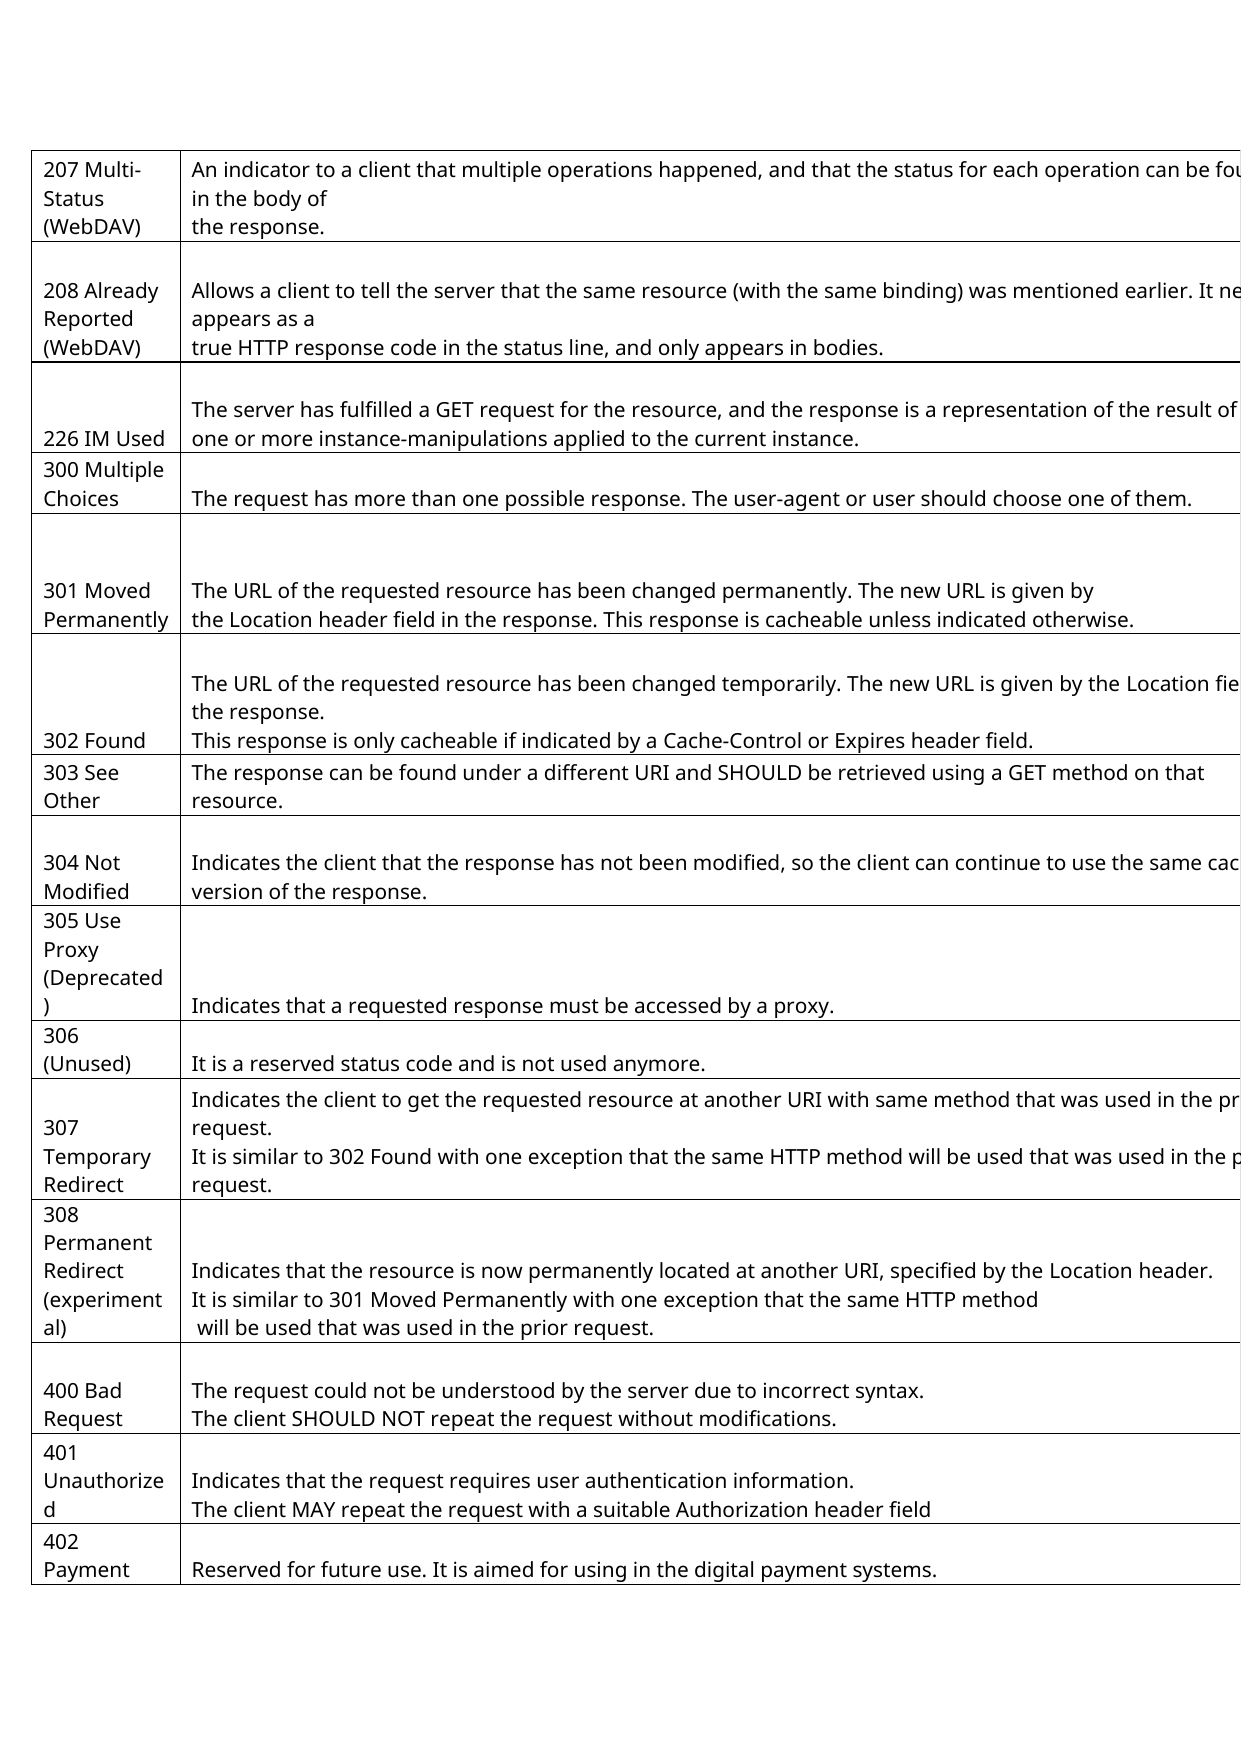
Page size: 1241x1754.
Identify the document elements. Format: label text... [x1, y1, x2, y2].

table_cell 401 Unauthorized [32, 1434, 180, 1523]
table_cell The URL of the requested resource has been changed permanently. The new URL is given by the Location header field in the response. This response is cacheable unless indicated otherwise. [181, 514, 1240, 633]
table_cell The request could not be understood by the server due to incorrect syntax. The client SHOULD NOT repeat the request without modifications. [181, 1343, 1240, 1433]
table_cell 305 Use Proxy (Deprecated) [32, 906, 180, 1020]
table_cell 226 IM Used [32, 363, 180, 452]
table_cell 207 Multi-Status (WebDAV) [32, 151, 180, 241]
table_cell 307 Temporary Redirect [32, 1079, 180, 1199]
table_cell Indicates that the request requires user authentication information. The client MAY repeat the request with a suitable Authorization header field [181, 1434, 1240, 1523]
table_cell 300 Multiple Choices [32, 453, 180, 512]
table_cell It is a reserved status code and is not used anymore. [181, 1021, 1240, 1078]
table_cell 301 Moved Permanently [32, 514, 180, 633]
table_cell Indicates the client that the response has not been modified, so the client can continue to use the same cached version of the response. [181, 816, 1240, 905]
table_cell 302 Found [32, 634, 180, 754]
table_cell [32, 1524, 180, 1584]
table_cell 304 Not Modified [32, 816, 180, 905]
table_cell The server has fulfilled a GET request for the resource, and the response is a representation of the result of one or more instance-manipulations applied to the current instance. [181, 363, 1240, 452]
table_cell An indicator to a client that multiple operations happened, and that the status for each operation can be found in the body of the response. [181, 151, 1240, 241]
table_cell Indicates that a requested response must be accessed by a proxy. [181, 906, 1240, 1020]
table_cell 208 Already Reported (WebDAV) [32, 242, 180, 361]
table_cell Indicates that the resource is now permanently located at another URI, specified by the Location header. It is similar to 301 Moved Permanently with one exception that the same HTTP method will be used that was used in the prior request. [181, 1200, 1240, 1342]
table_cell 400 Bad Request [32, 1343, 180, 1433]
table_cell 306 (Unused) [32, 1021, 180, 1078]
table_cell The response can be found under a different URI and SHOULD be retrieved using a GET method on that resource. [181, 755, 1240, 814]
table_cell The URL of the requested resource has been changed temporarily. The new URL is given by the Location field in the response. This response is only cacheable if indicated by a Cache-Control or Expires header field. [181, 634, 1240, 754]
table_cell The request has more than one possible response. The user-agent or user should choose one of them. [181, 453, 1240, 512]
table_cell 303 See Other [32, 755, 180, 814]
table_cell 308 Permanent Redirect (experimental) [32, 1200, 180, 1342]
table_cell Indicates the client to get the requested resource at another URI with same method that was used in the prior request. It is similar to 302 Found with one exception that the same HTTP method will be used that was used in the prior request. [181, 1079, 1240, 1199]
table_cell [181, 1524, 1240, 1584]
table_cell Allows a client to tell the server that the same resource (with the same binding) was mentioned earlier. It never appears as a true HTTP response code in the status line, and only appears in bodies. [181, 242, 1240, 361]
